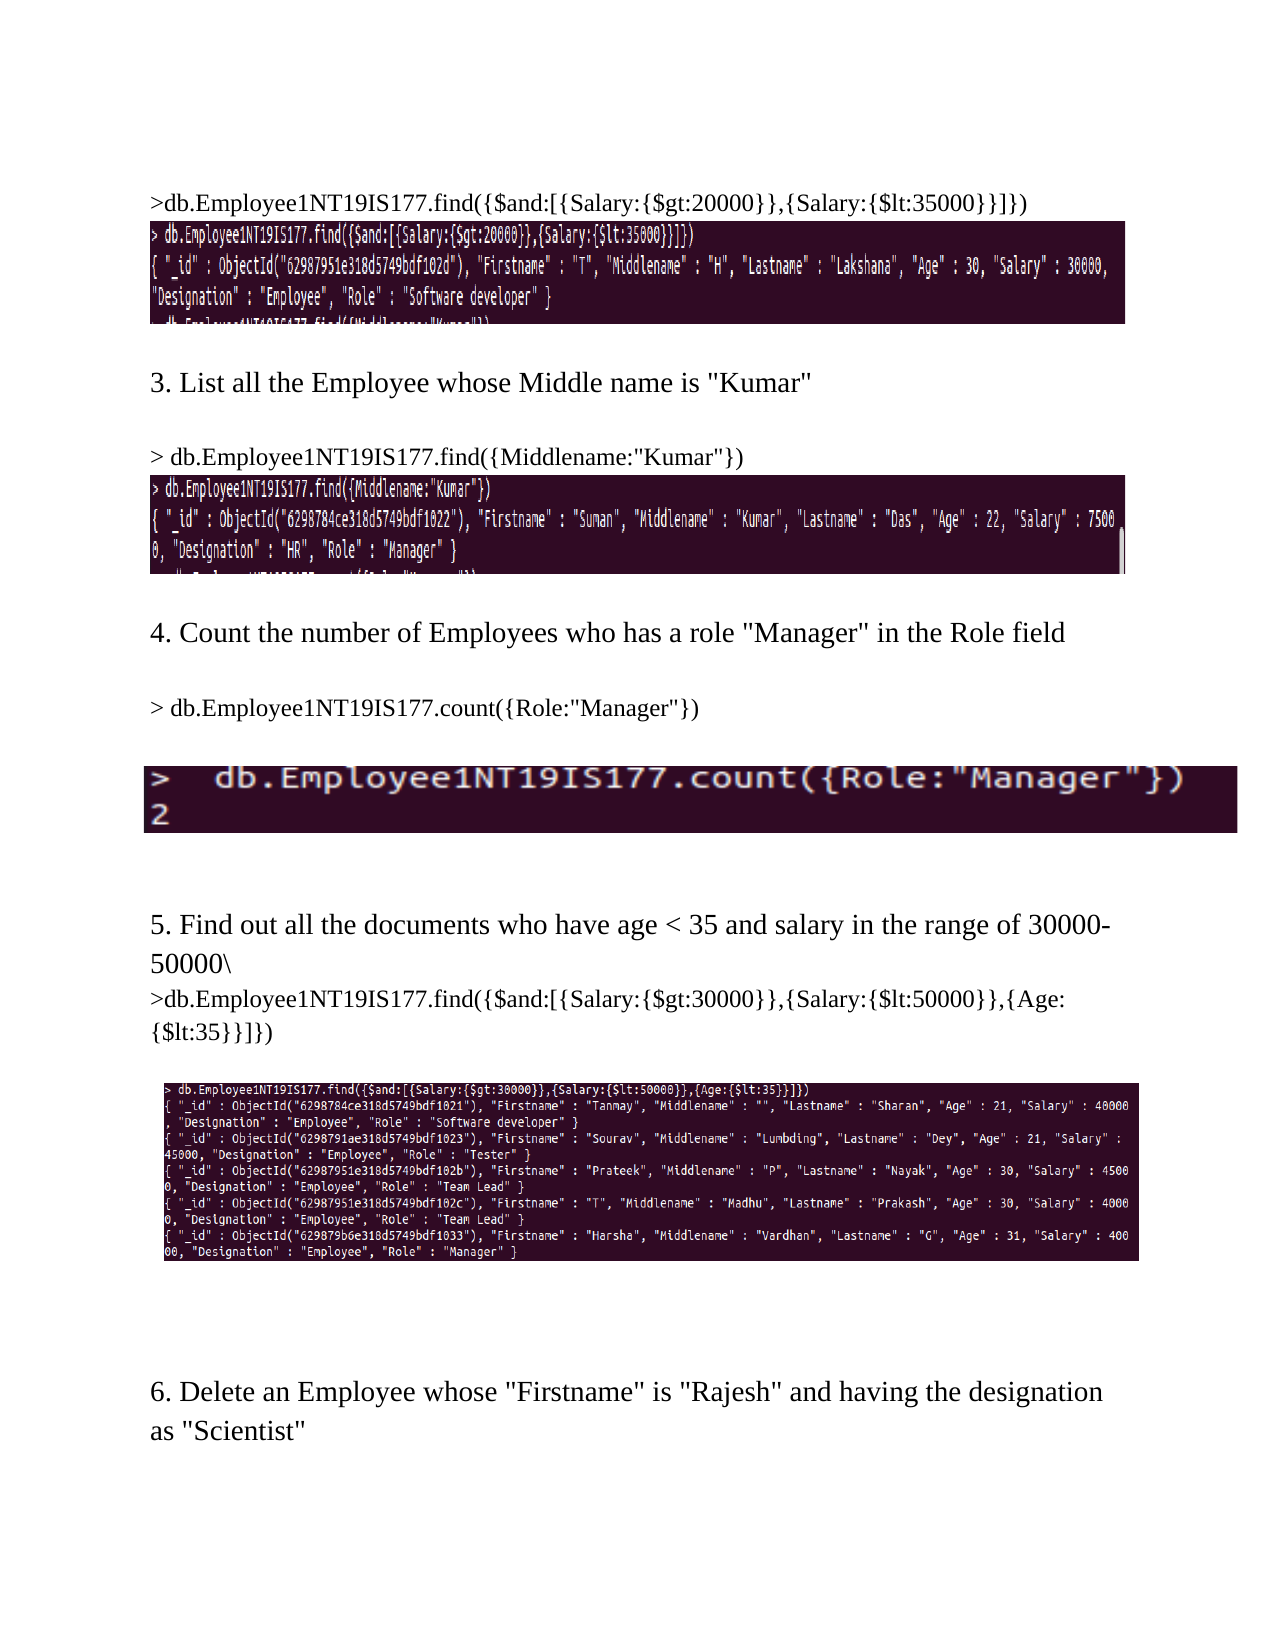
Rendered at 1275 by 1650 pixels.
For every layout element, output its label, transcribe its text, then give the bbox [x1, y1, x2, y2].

picture [150, 221, 1125, 324]
text >db.Employee1NT19IS177.find({$and:[{Salary:{$gt:20000}},{Salary:{$lt:35000}}]}) [150, 188, 1125, 217]
text > db.Employee1NT19IS177.find({Middlename:"Kumar"}) [150, 442, 1125, 471]
picture [143, 766, 1238, 833]
text 3. List all the Employee whose Middle name is "Kumar" [150, 365, 1125, 399]
text > db.Employee1NT19IS177.count({Role:"Manager"}) [150, 693, 1125, 721]
text >db.Employee1NT19IS177.find({$and:[{Salary:{$gt:30000}},{Salary:{$lt:50000}},{Age:{$lt:35}}]}) [150, 984, 1125, 1046]
text 4. Count the number of Employees who has a role "Manager" in the Role field [150, 616, 1125, 649]
picture [164, 1083, 1139, 1261]
text 6. Delete an Employee whose "Firstname" is "Rajesh" and having the designation as "Scientist" [150, 1374, 1125, 1446]
picture [150, 475, 1125, 574]
text 5. Find out all the documents who have age < 35 and salary in the range of 30000-50000\ [150, 907, 1125, 979]
